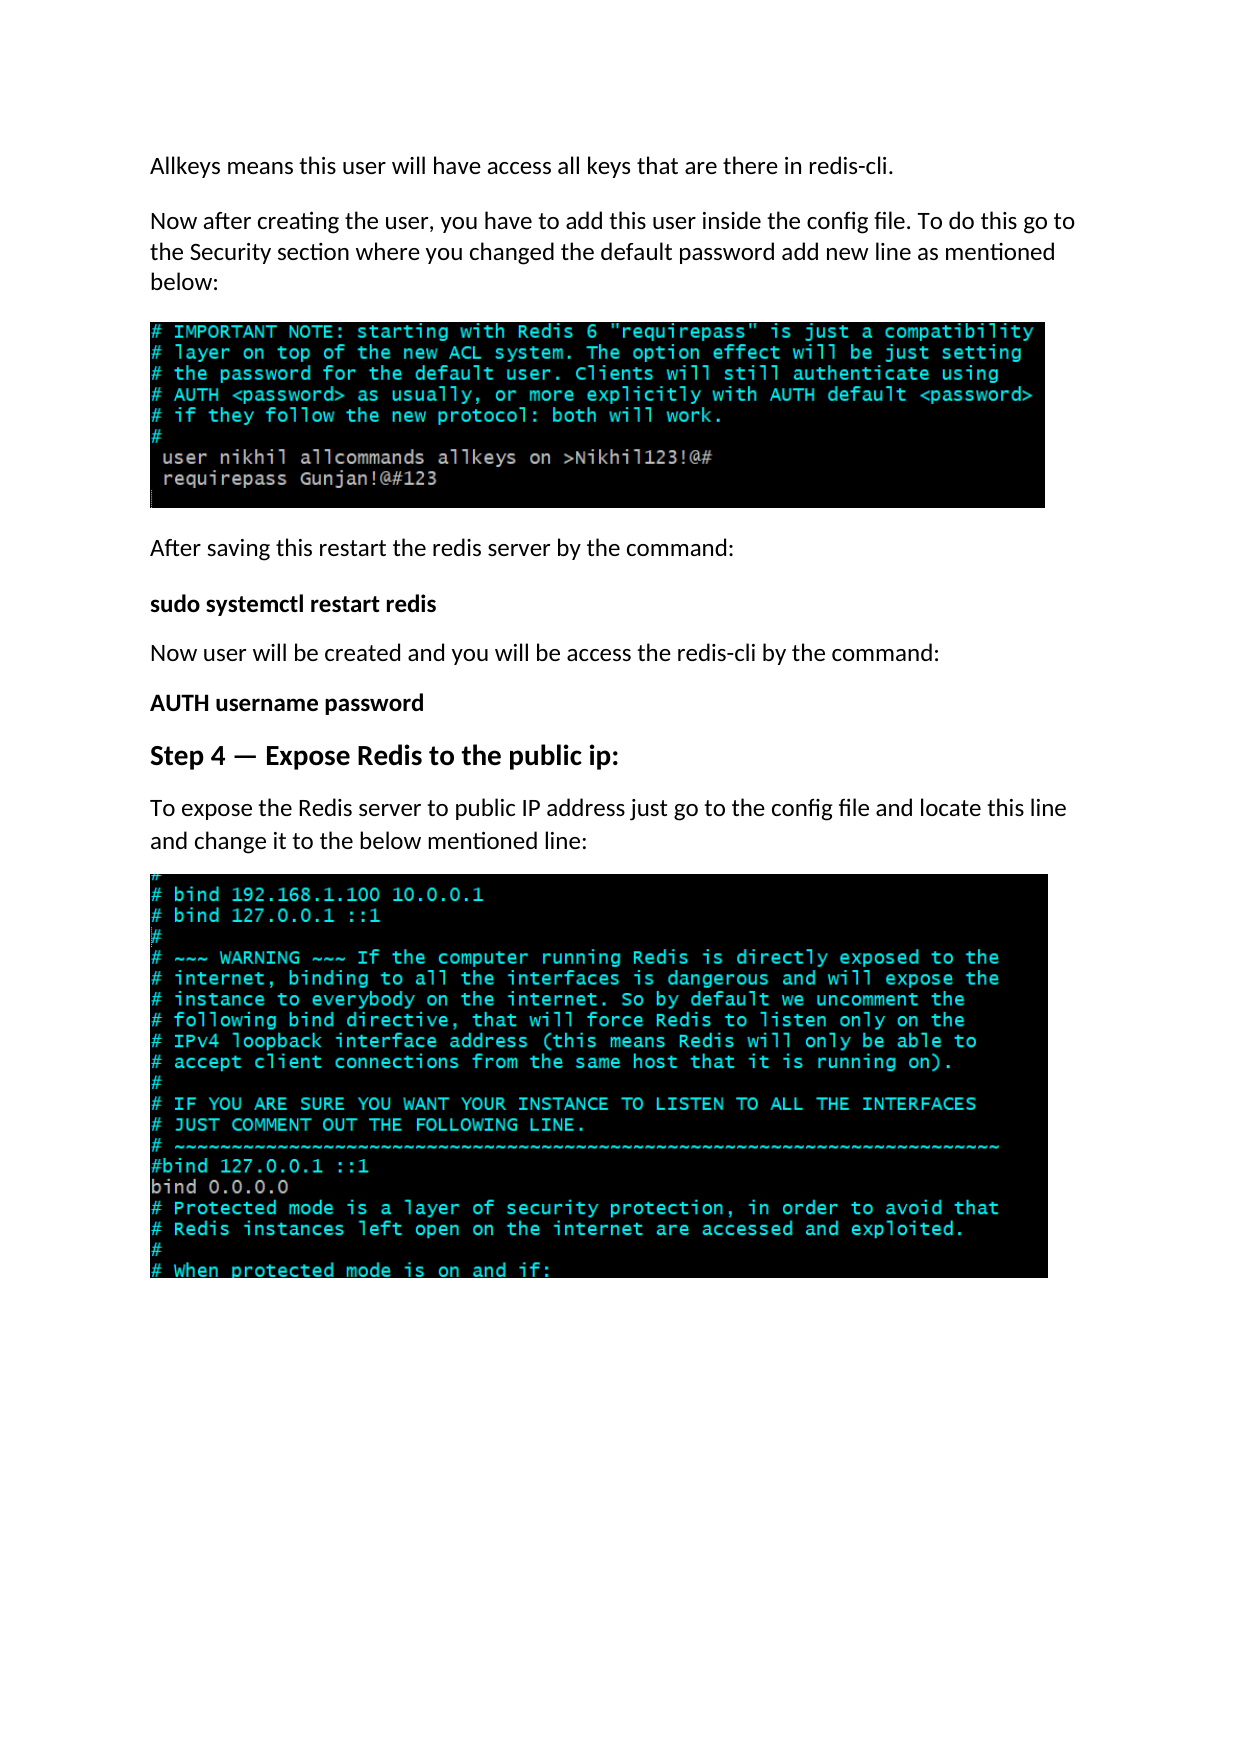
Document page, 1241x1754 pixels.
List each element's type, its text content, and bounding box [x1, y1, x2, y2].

text To expose the Redis server to public IP address just go to the config file and locate this line and change it to the below mentioned line: [150, 792, 1090, 855]
text Now after creating the user, you have to add this user inside the config file. To do this go to the Security section where you changed the default password add new line as mentioned below: [150, 206, 1090, 297]
text After saving this restart the redis server by the command: [150, 532, 1090, 563]
text Step 4 — Expose Redis to the public ip: [150, 737, 1090, 772]
text Allkeys means this user will have access all keys that are there in redis-cli. [150, 150, 1090, 181]
picture [150, 874, 1048, 1278]
text sudo systemctl restart redis [150, 588, 1090, 618]
text Now user will be created and you will be access the redis-cli by the command: [150, 638, 1090, 668]
picture [150, 322, 1045, 508]
text AUTH username password [150, 687, 1090, 718]
